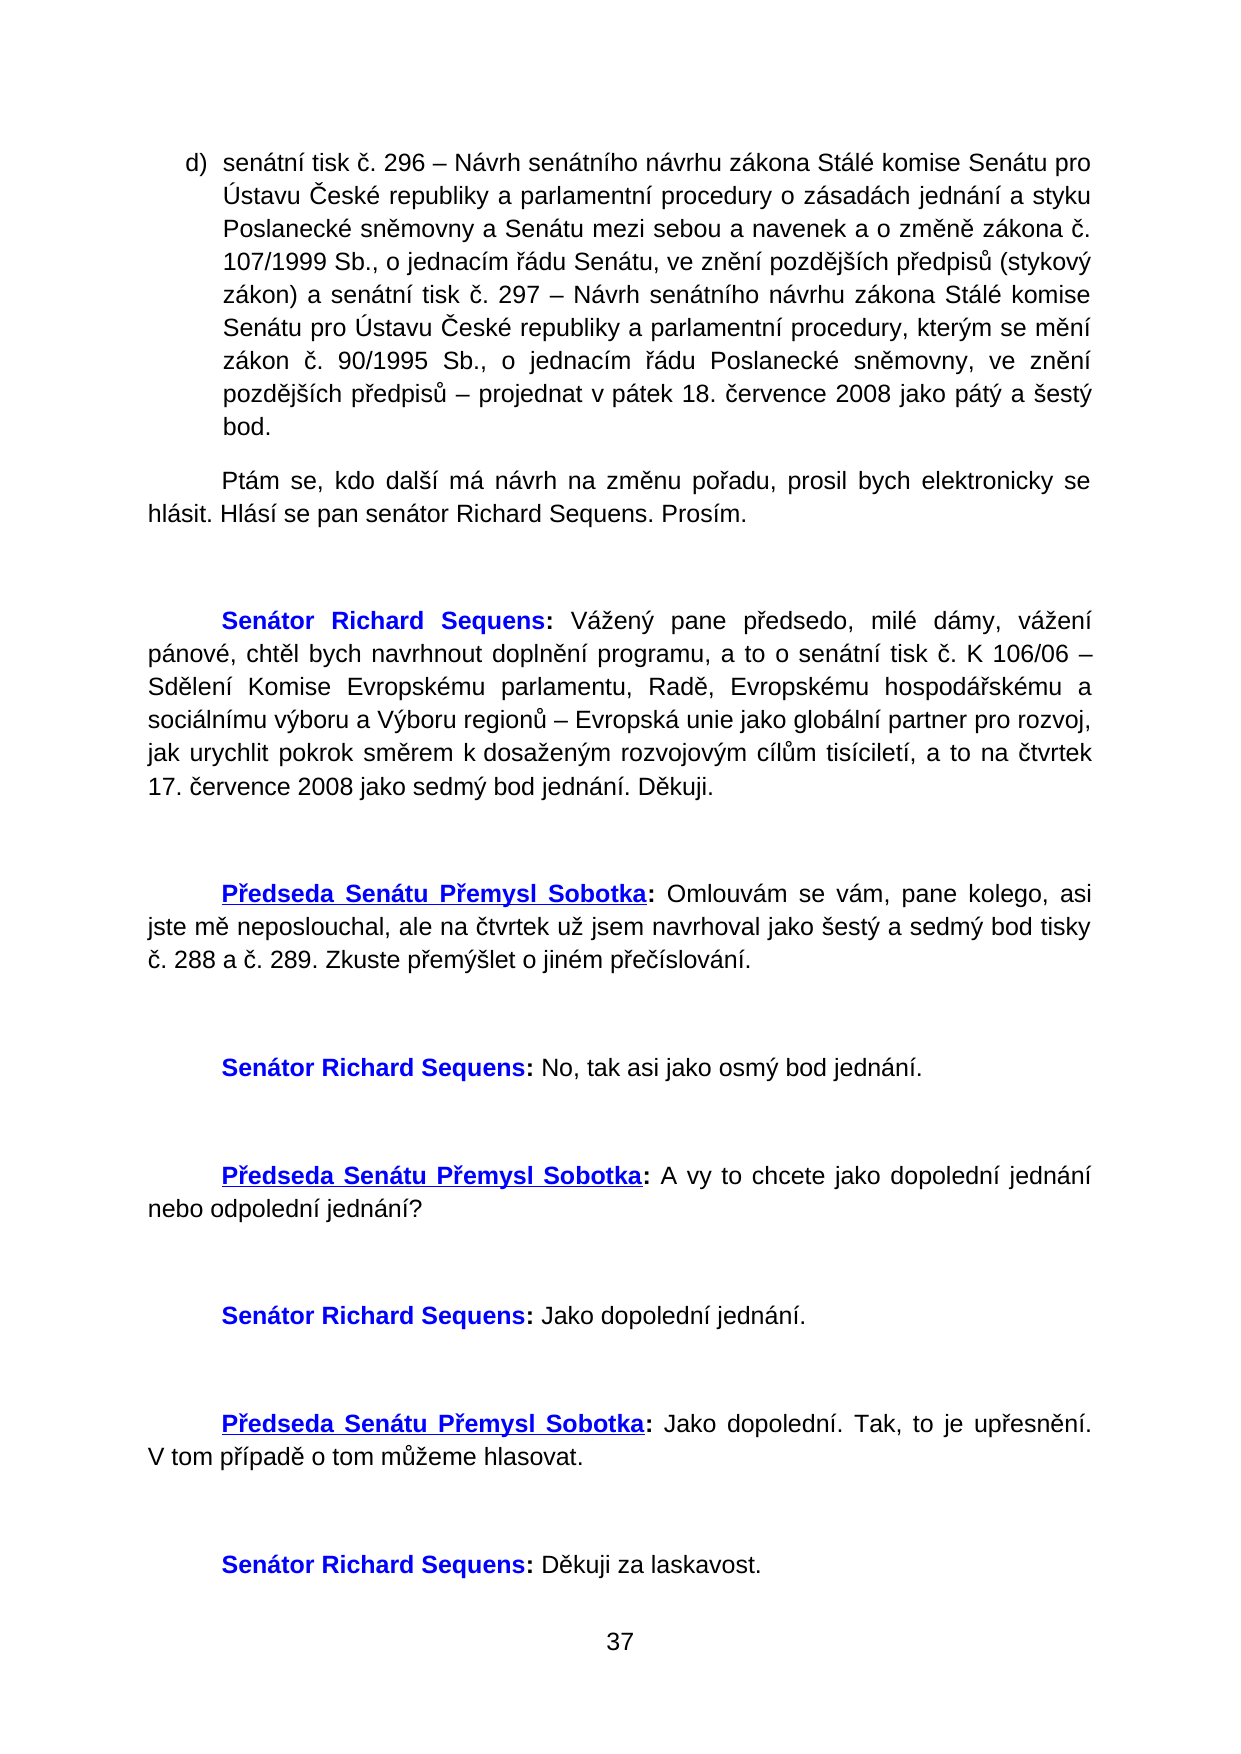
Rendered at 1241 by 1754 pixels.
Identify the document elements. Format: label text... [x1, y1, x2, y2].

text Senátor Richard Sequens: Děkuji za laskavost. [148, 1550, 1093, 1578]
text Ptám se, kdo další má návrh na změnu pořadu, prosil bych elektronicky se hlásit. Hlásí se pan senátor Richard Sequens. Prosím. [148, 466, 1093, 527]
text Předseda Senátu Přemysl Sobotka: Omlouvám se vám, pane kolego, asi jste mě neposlouchal, ale na čtvrtek už jsem navrhoval jako šestý a sedmý bod tisky č. č. 289. Zkuste přemýšlet o jiném přečíslování. [148, 879, 1093, 974]
text Senátor Richard Sequens: Vážený pane předsedo, milé dámy, vážení pánové, chtěl bych navrhnout doplnění programu, a to o senátní tisk č. K 106/06 – Sdělení Komise Evropskému parlamentu, Radě, Evropskému hospodářskému a sociálnímu výboru a Výboru regionů – Evropská unie jako globální partner pro rozvoj, jak urychlit pokrok směrem k dosaženým rozvojovým cílům tisíciletí, a to na čtvrtek 17. července 2008 jako sedmý bod jednání. Děkuji. [148, 606, 1093, 800]
text Předseda Senátu Přemysl Sobotka: Jako dopolední. Tak, to je upřesnění. V tom případě o tom můžeme hlasovat. [148, 1409, 1093, 1471]
list senátní tisk č. 296 – Návrh senátního návrhu zákona Stálé komise Senátu pro Ústavu České republiky a parlamentní procedury o zásadách jednání a styku Poslanecké sněmovny a Senátu mezi sebou a navenek a o změně zákona č. 107/1999 Sb., o jednacím řádu Senátu, ve znění pozdějších předpisů (stykový zákon) a senátní tisk č. 297 – Návrh senátního návrhu zákona Stálé komise Senátu pro Ústavu České republiky a parlamentní procedury, kterým se mění zákon č. 90/1995 Sb., o jednacím řádu Poslanecké sněmovny, ve znění pozdějších předpisů – projednat v pátek 18. července 2008 jako pátý a šestý bod. [185, 148, 1093, 441]
text Předseda Senátu Přemysl Sobotka: A vy to chcete jako dopolední jednání nebo odpolední jednání? [148, 1161, 1093, 1222]
text Senátor Richard Sequens: Jako dopolední jednání. [148, 1301, 1093, 1330]
text Senátor Richard Sequens: No, tak asi jako osmý bod jednání. [148, 1053, 1093, 1082]
